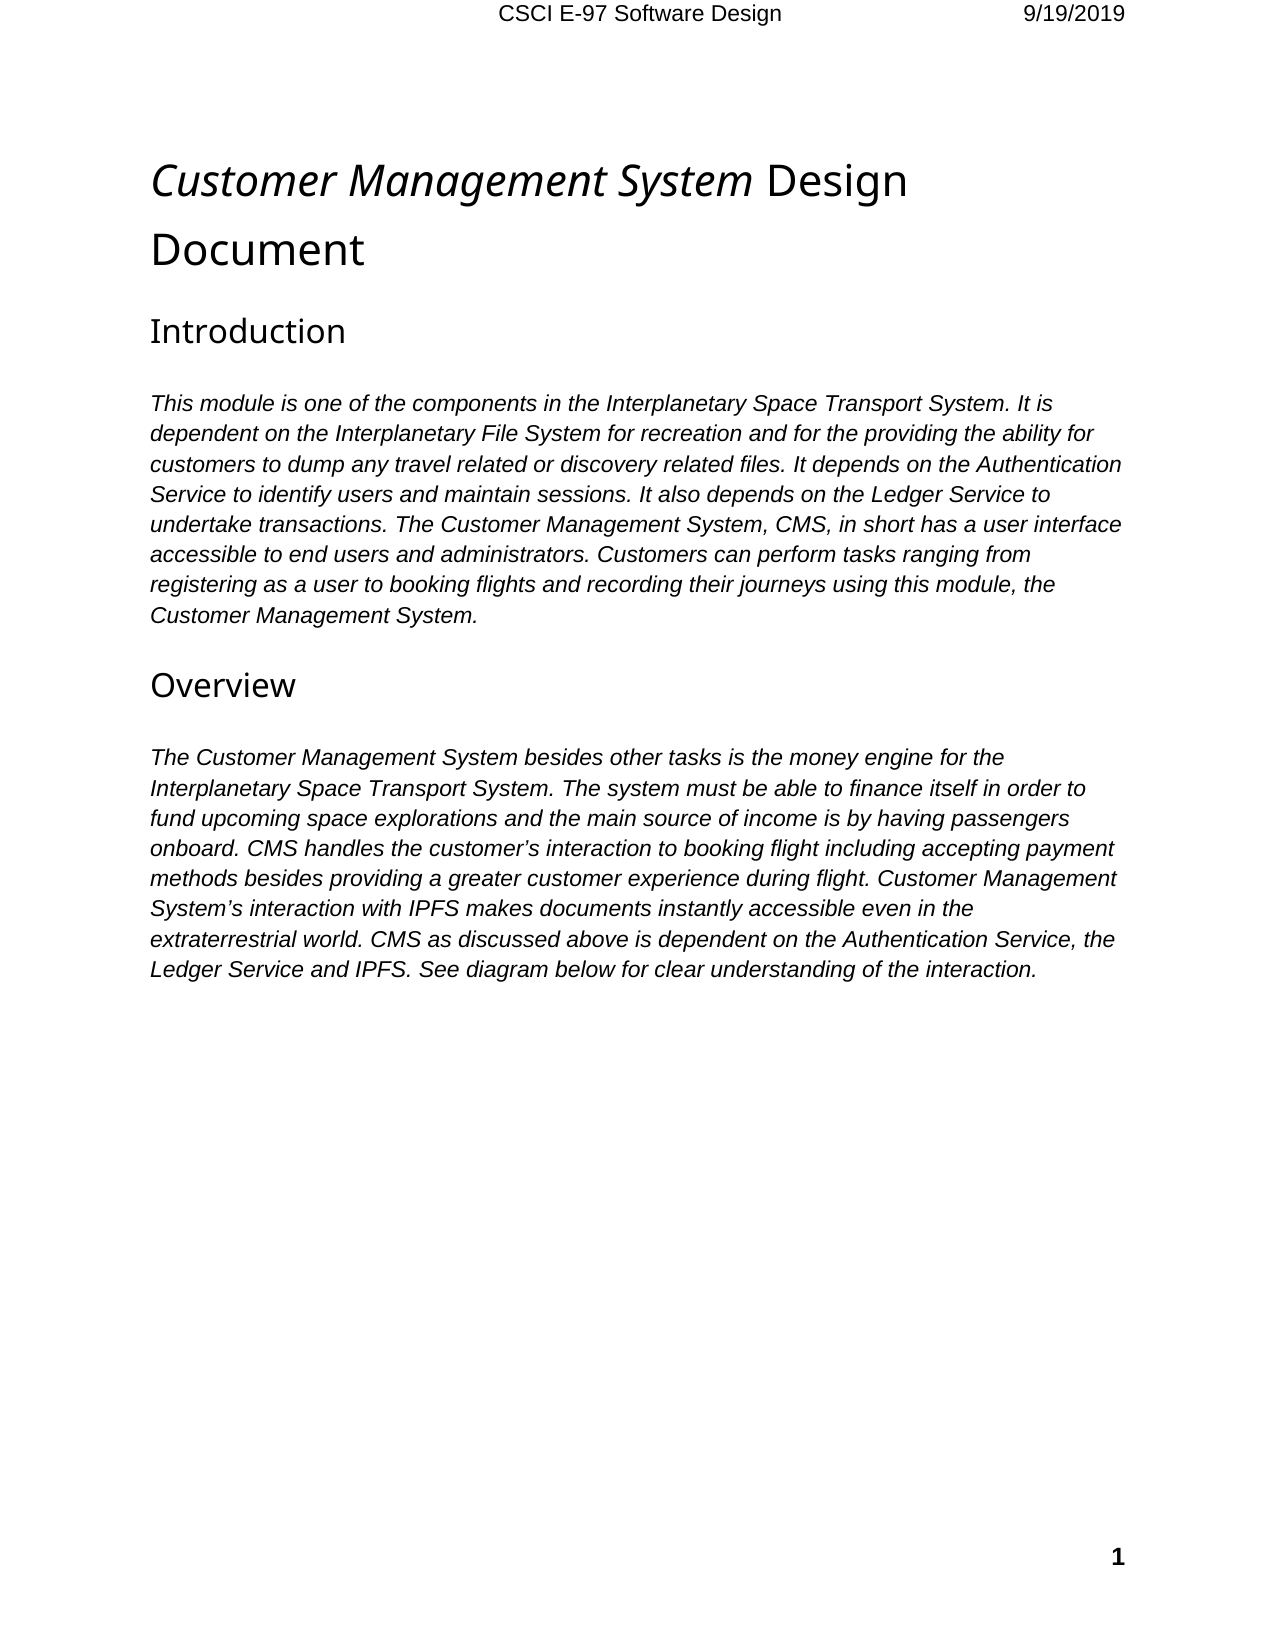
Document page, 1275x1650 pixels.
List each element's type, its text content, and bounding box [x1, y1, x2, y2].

title Customer Management System Design Document [150, 150, 1125, 278]
text Overview [150, 662, 1125, 707]
subtitle Introduction [150, 308, 1125, 353]
text The Customer Management System besides other tasks is the money engine for the Interplanetary Space Transport System. The system must be able to finance itself in order to fund upcoming space explorations and the main source of income is by having passengers onboard. CMS handles the customer’s interaction to booking flight including accepting payment methods besides providing a greater customer experience during flight. Customer Management System’s interaction with IPFS makes documents instantly accessible even in the extraterrestrial world. CMS as discussed above is dependent on the Authentication Service, the Ledger Service and IPFS. See diagram below for clear understanding of the interaction. [150, 744, 1125, 982]
text This module is one of the components in the Interplanetary Space Transport System. It is dependent on the Interplanetary File System for recreation and for the providing the ability for customers to dump any travel related or discovery related files. It depends on the Authentication Service to identify users and maintain sessions. It also depends on the Ledger Service to undertake transactions. The Customer Management System, CMS, in short has a user interface accessible to end users and administrators. Customers can perform tasks ranging from registering as a user to booking flights and recording their journeys using this module, the Customer Management System. [150, 390, 1125, 628]
